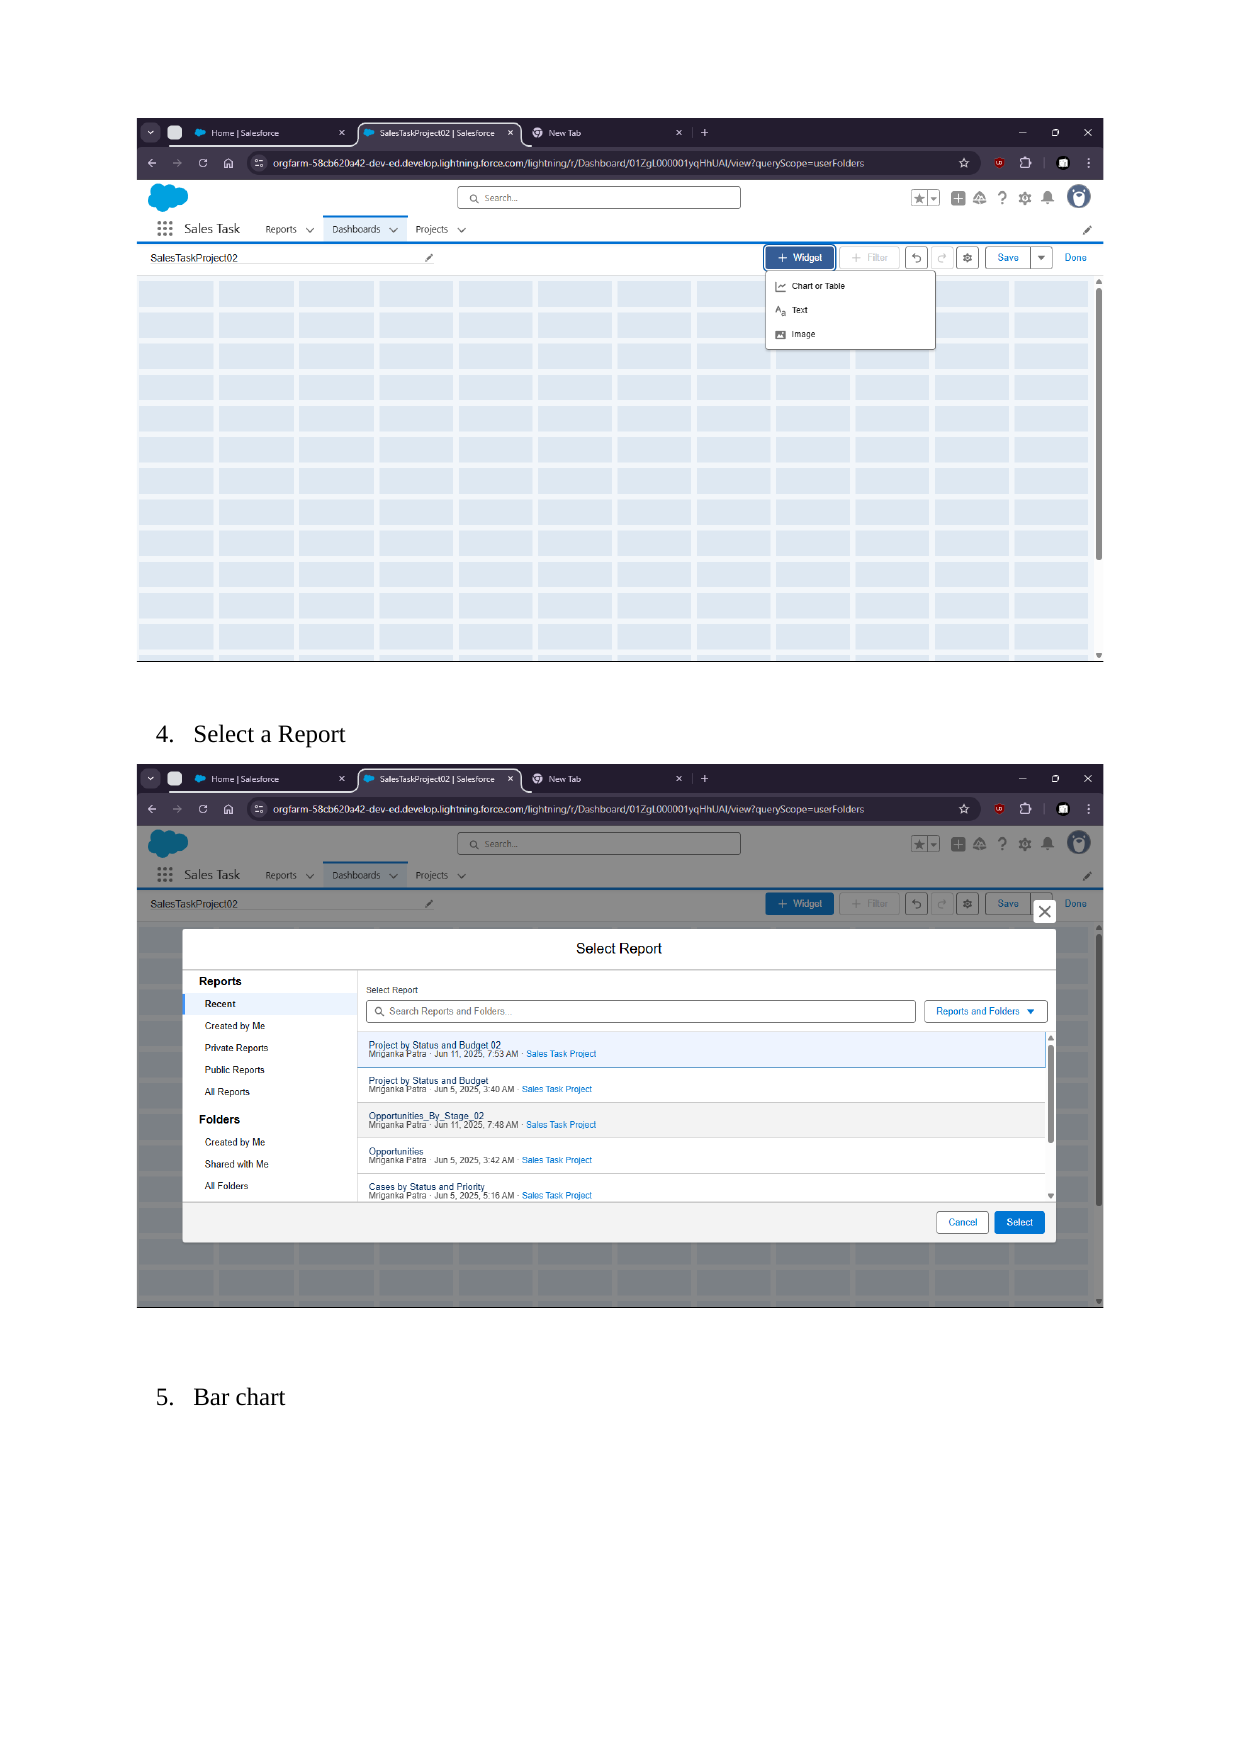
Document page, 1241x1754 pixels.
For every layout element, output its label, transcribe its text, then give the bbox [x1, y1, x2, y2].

picture [136, 764, 1104, 1308]
list Select a Report [156, 719, 1122, 748]
picture [136, 118, 1104, 662]
list Bar chart [156, 1382, 1122, 1411]
